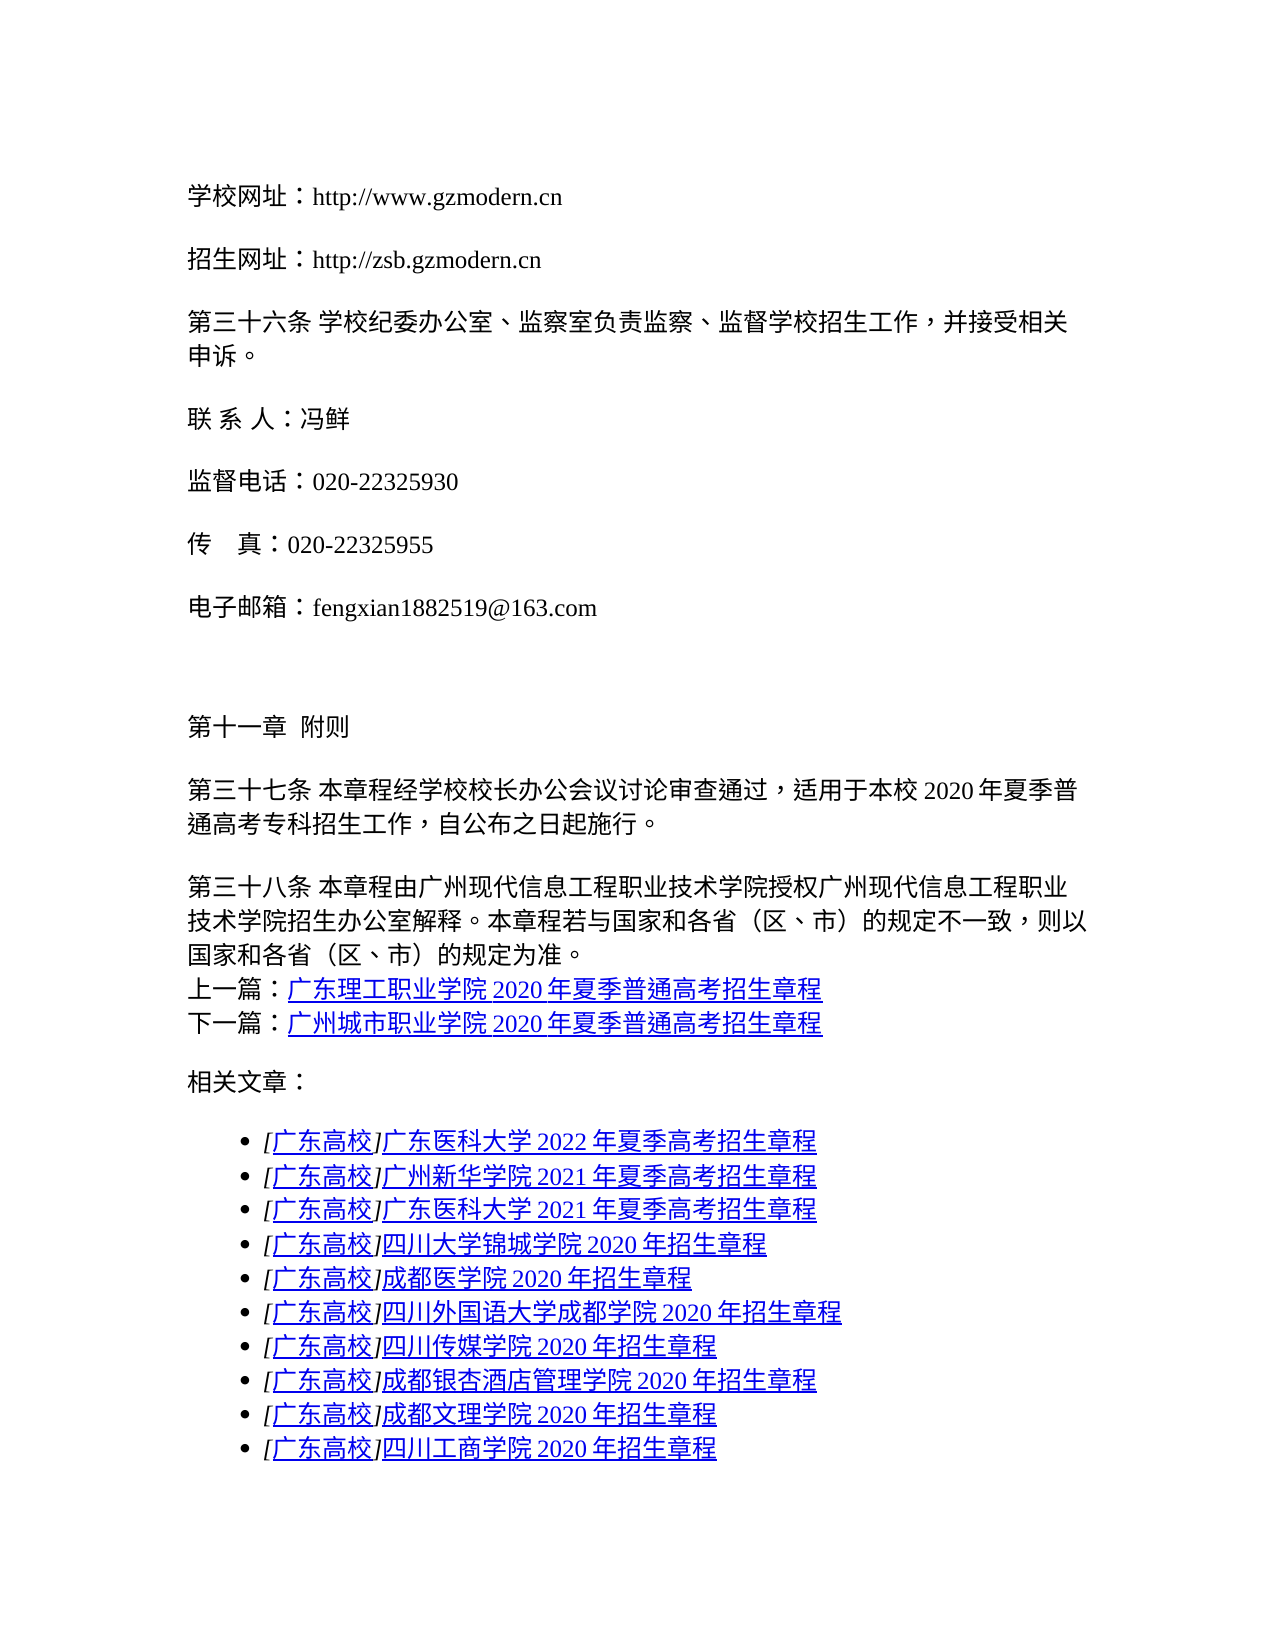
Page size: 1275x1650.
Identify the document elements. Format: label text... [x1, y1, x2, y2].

list [广东高校]四川大学锦城学院2020年招生章程 [241, 1226, 1087, 1260]
text 第三十八条 本章程由广州现代信息工程职业技术学院授权广州现代信息工程职业技术学院招生办公室解释。本章程若与国家和各省（区、市）的规定不一致，则以国家和各省（区、市）的规定为准。 [187, 870, 1087, 972]
list [广东高校]四川外国语大学成都学院2020年招生章程 [241, 1294, 1087, 1328]
text 相关文章： [187, 1065, 1087, 1099]
list [广东高校]广东医科大学2021年夏季高考招生章程 [241, 1192, 1087, 1226]
text 传 真：020-22325955 [187, 527, 1087, 561]
list [广东高校]四川传媒学院2020年招生章程 [241, 1328, 1087, 1362]
list [广东高校]成都银杏酒店管理学院2020年招生章程 [241, 1362, 1087, 1397]
list [广东高校]成都文理学院2020年招生章程 [241, 1397, 1087, 1431]
text 第三十六条 学校纪委办公室、监察室负责监察、监督学校招生工作，并接受相关申诉。 [187, 304, 1087, 372]
text 电子邮箱：fengxian1882519@163.com [187, 590, 1087, 624]
list [广东高校]四川工商学院2020年招生章程 [241, 1431, 1087, 1465]
list [广东高校]广东医科大学2022年夏季高考招生章程 [241, 1124, 1087, 1158]
text 学校网址：http://www.gzmodern.cn [187, 179, 1087, 213]
text 第十一章 附则 [187, 710, 1087, 744]
text 上一篇：广东理工职业学院2020年夏季普通高考招生章程 下一篇：广州城市职业学院2020年夏季普通高考招生章程 [187, 972, 1087, 1040]
list [广东高校]广州新华学院2021年夏季高考招生章程 [241, 1158, 1087, 1192]
text 监督电话：020-22325930 [187, 464, 1087, 498]
text 第三十七条 本章程经学校校长办公会议讨论审查通过，适用于本校2020年夏季普通高考专科招生工作，自公布之日起施行。 [187, 773, 1087, 841]
text 招生网址：http://zsb.gzmodern.cn [187, 242, 1087, 276]
text 联 系 人：冯鲜 [187, 401, 1087, 435]
list [广东高校]成都医学院2020年招生章程 [241, 1260, 1087, 1294]
